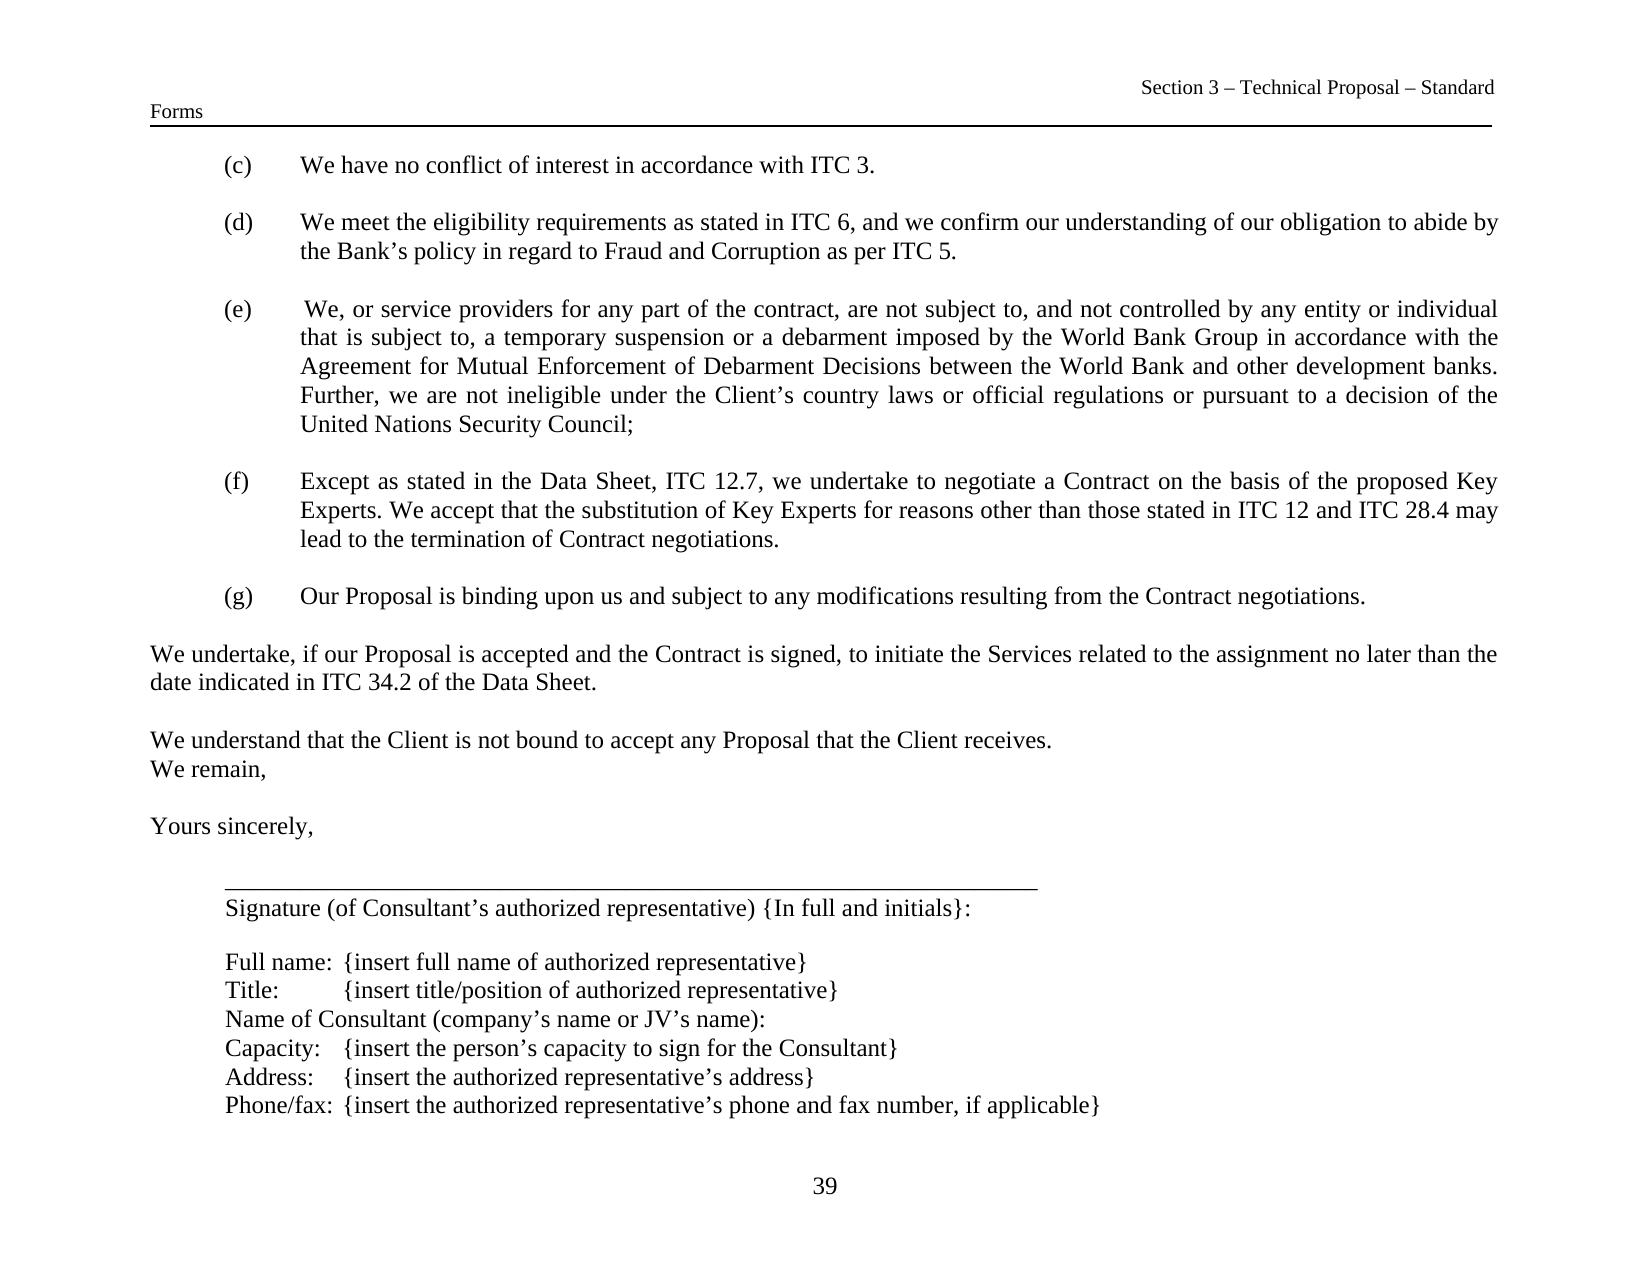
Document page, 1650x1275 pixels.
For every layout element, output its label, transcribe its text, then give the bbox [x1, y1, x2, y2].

text Full name: {insert full name of authorized representative} [225, 947, 1500, 975]
text (g) Our Proposal is binding upon us and subject to any modifications resulting from the Contract negotiations. [224, 581, 1500, 610]
text Address: {insert the authorized representative’s address} [225, 1062, 1500, 1090]
text We understand that the Client is not bound to accept any Proposal that the Client receives. [150, 725, 1500, 754]
text Capacity: {insert the person’s capacity to sign for the Consultant} [225, 1033, 1500, 1062]
text We undertake, if our Proposal is accepted and the Contract is signed, to initiate the Services related to the assignment no later than the date indicated in ITC 34.2 of the Data Sheet. [150, 639, 1500, 696]
text Name of Consultant (company’s name or JV’s name): [225, 1004, 1500, 1033]
text Yours sincerely, [150, 811, 1500, 840]
text Phone/fax: {insert the authorized representative’s phone and fax number, if applicable} [225, 1090, 1500, 1119]
text Signature (of Consultant’s authorized representative) {In full and initials}: [225, 893, 1500, 922]
text (c) We have no conflict of interest in accordance with ITC 3. [224, 150, 1500, 179]
text Title: {insert title/position of authorized representative} [225, 975, 1500, 1004]
text (f) Except as stated in the Data Sheet, ITC 12.7, we undertake to negotiate a Contract on the basis of the proposed Key Experts. We accept that the substitution of Key Experts for reasons other than those stated in ITC 12 and ITC 28.4 may lead to the termination of Contract negotiations. [224, 466, 1500, 552]
text (d) We meet the eligibility requirements as stated in ITC 6, and we confirm our understanding of our obligation to abide by the Bank’s policy in regard to Fraud and Corruption as per ITC 5. [224, 207, 1500, 265]
text _________________________________________________________________ [225, 864, 1500, 893]
text (e) We, or service providers for any part of the contract, are not subject to, and not controlled by any entity or individual that is subject to, a temporary suspension or a debarment imposed by the World Bank Group in accordance with the Agreement for Mutual Enforcement of Debarment Decisions between the World Bank and other development banks. Further, we are not ineligible under the Client’s country laws or official regulations or pursuant to a decision of the United Nations Security Council; [224, 294, 1500, 437]
text We remain, [150, 754, 1500, 782]
